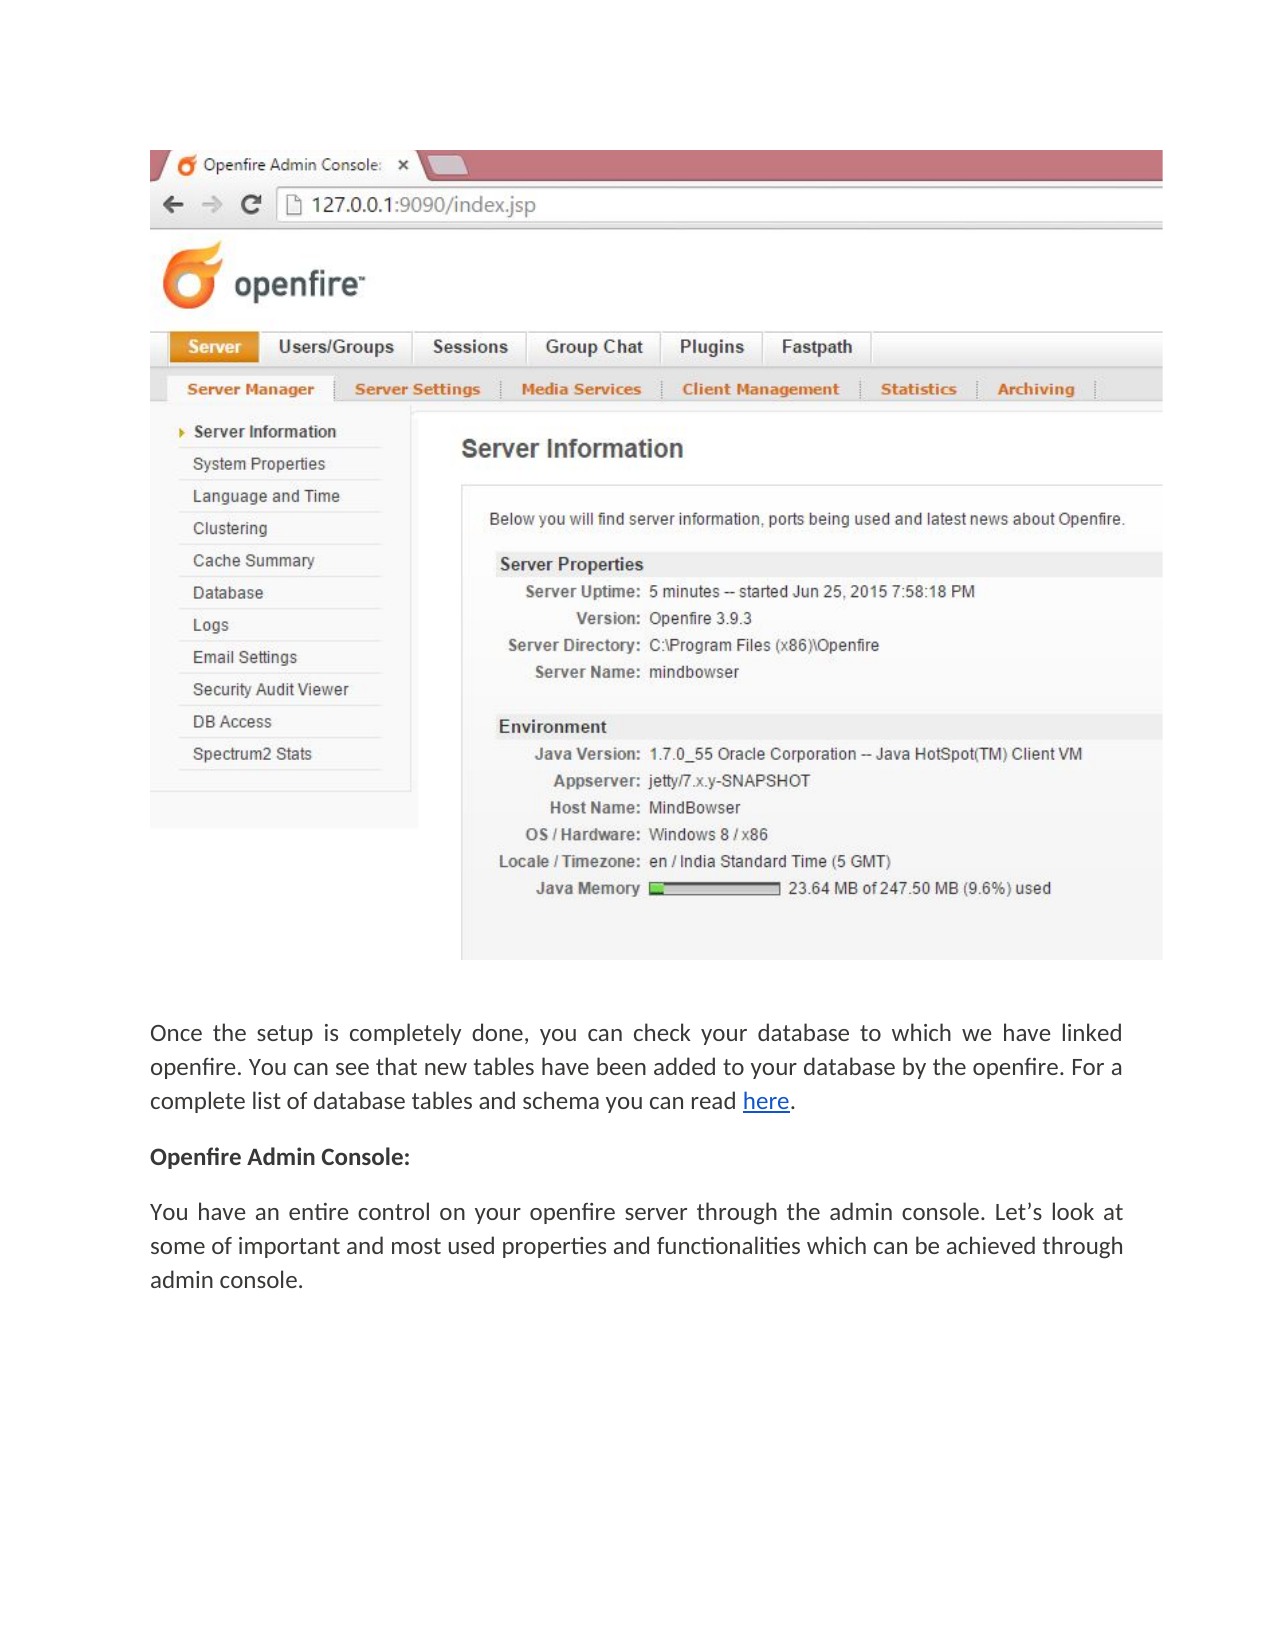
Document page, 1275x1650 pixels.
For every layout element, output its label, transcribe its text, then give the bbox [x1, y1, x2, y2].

text You have an entire control on your openfire server through the admin console. Let’s look at some of important and most used properties and functionalities which can be achieved through admin console. [150, 1192, 1125, 1295]
text Once the setup is completely done, you can check your database to which we have linked openfire. You can see that new tables have been added to your database by the openfire. For a complete list of database tables and schema you can read here. [150, 1013, 1125, 1116]
text Openfire Admin Console: [150, 1137, 1125, 1171]
picture [150, 150, 1163, 960]
